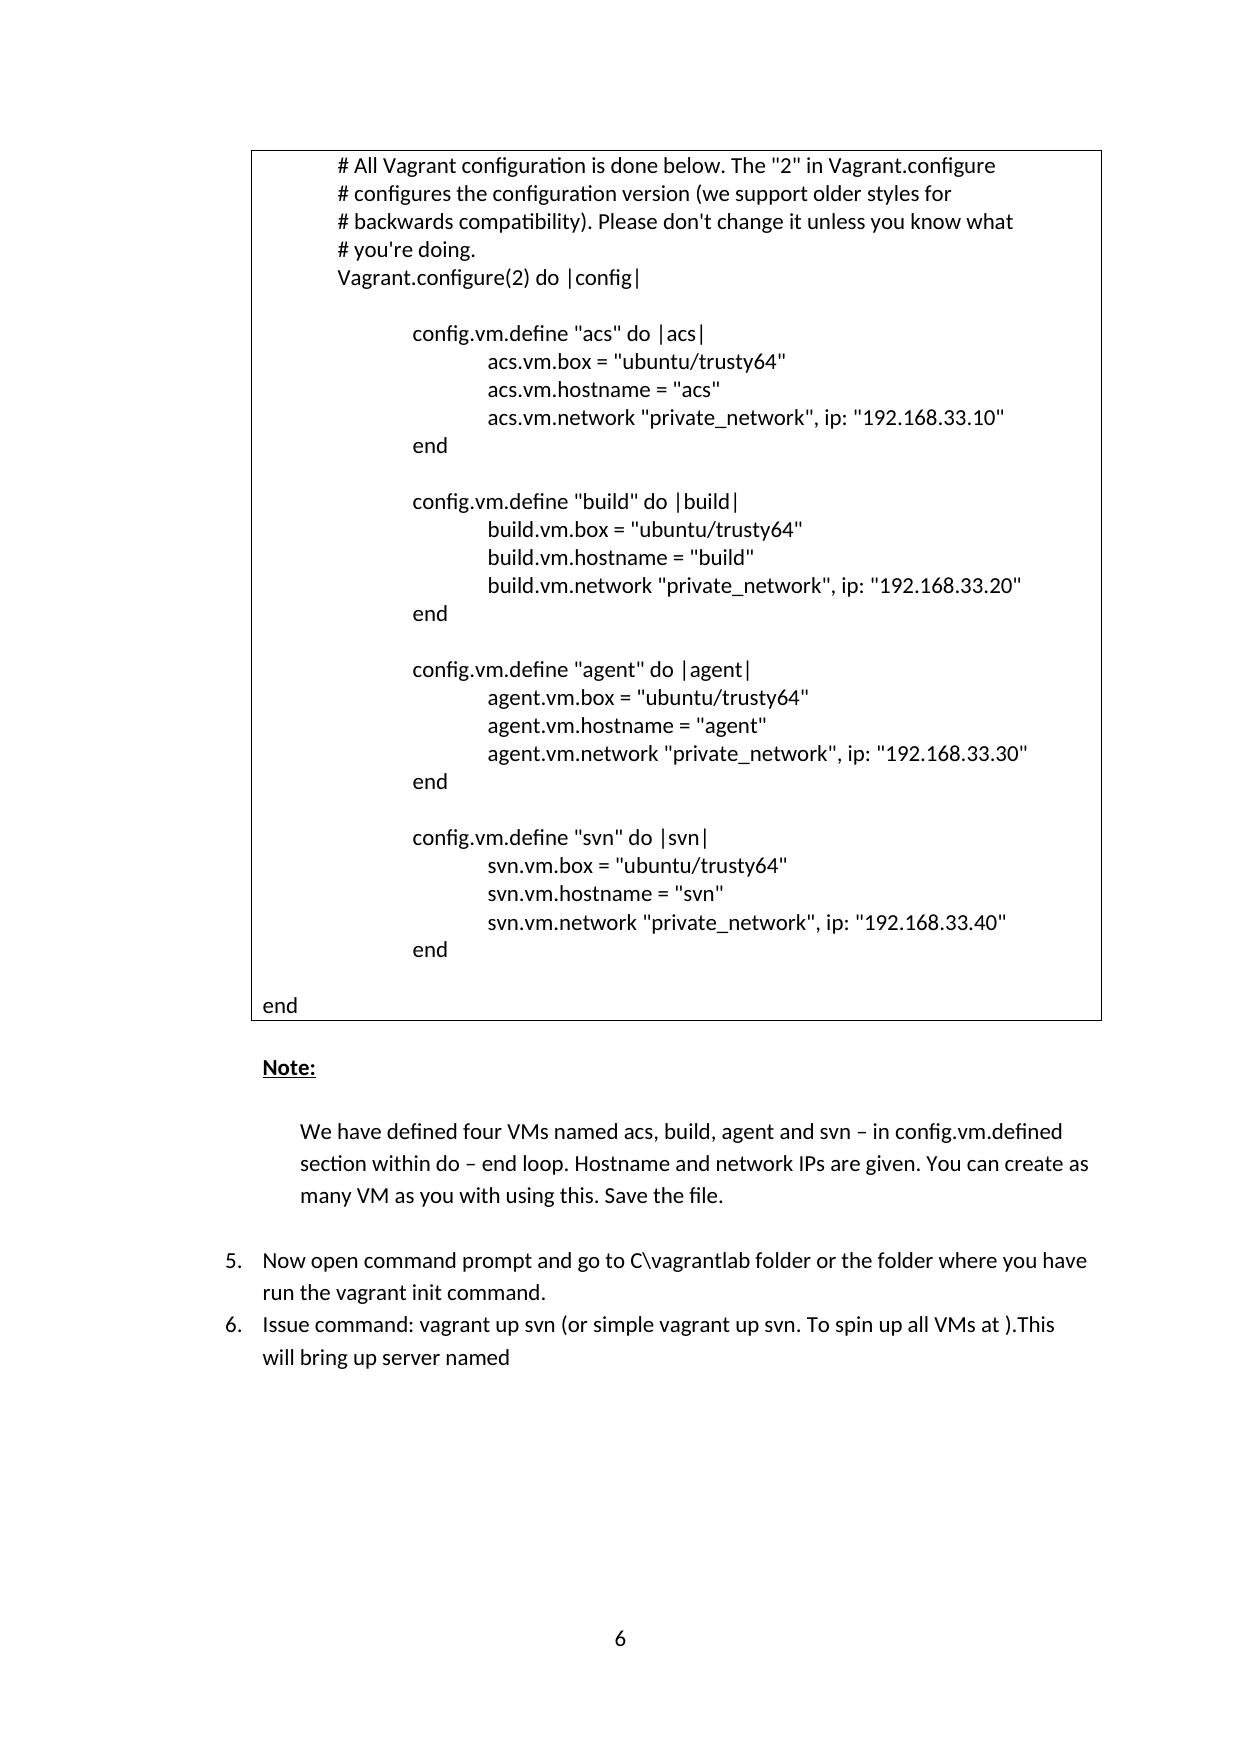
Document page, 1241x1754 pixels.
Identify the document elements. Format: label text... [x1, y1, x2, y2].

list We have defined four VMs named acs, build, agent and svn – in config.vm.defined section within do – end loop. Hostname and network IPs are given. You can create as many VM as you with using this. Save the file. [300, 1117, 1090, 1210]
list Now open command prompt and go to C\vagrantlab folder or the folder where you have run the vagrant init command. [225, 1246, 1090, 1306]
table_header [252, 151, 1101, 1020]
list Note: [262, 1053, 1090, 1081]
list Issue command: vagrant up svn (or simple vagrant up svn. To spin up all VMs at ).This will bring up server named [225, 1310, 1090, 1371]
